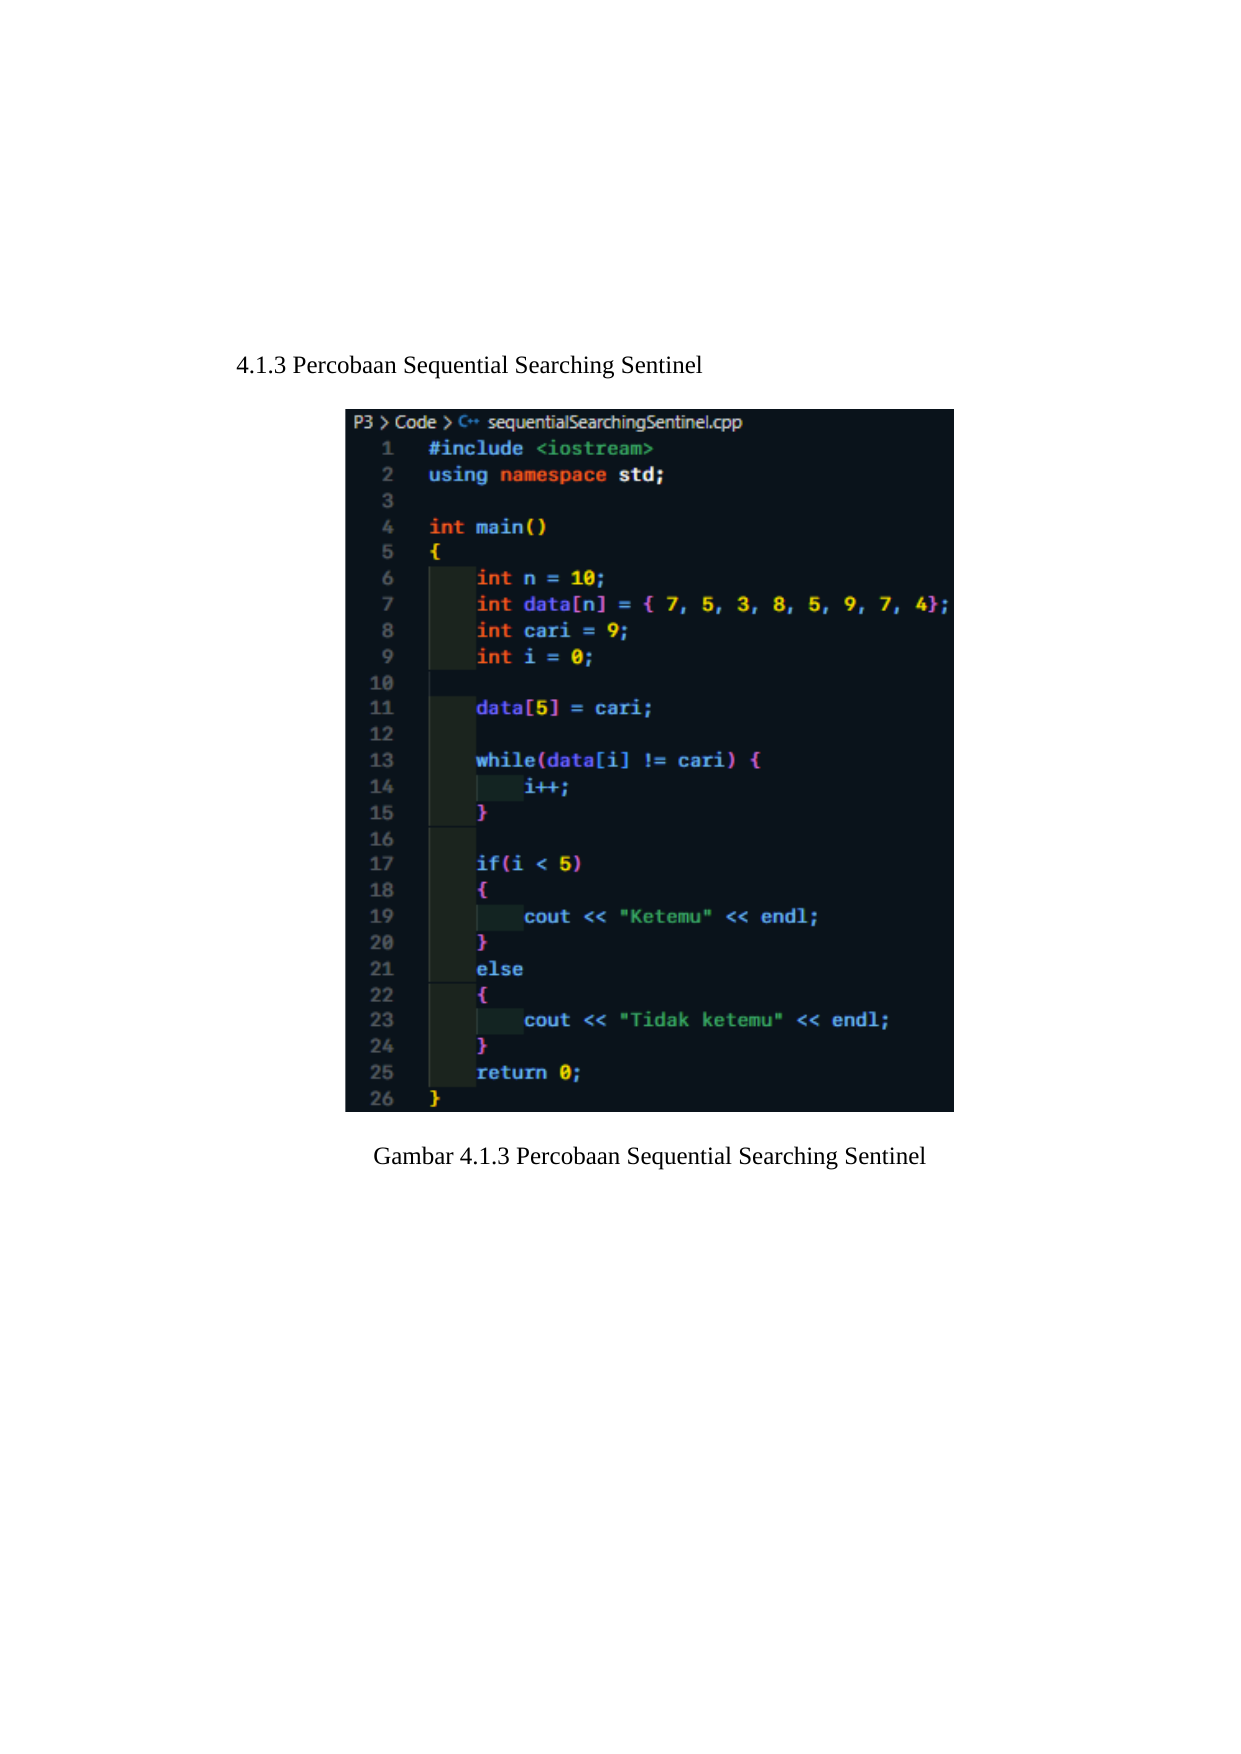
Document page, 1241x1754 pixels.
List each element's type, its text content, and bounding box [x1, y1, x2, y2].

picture [345, 409, 954, 1112]
text 4.1.3 Percobaan Sequential Searching Sentinel [236, 350, 1063, 378]
text Gambar 4.1.3 Percobaan Sequential Searching Sentinel [236, 1141, 1063, 1170]
